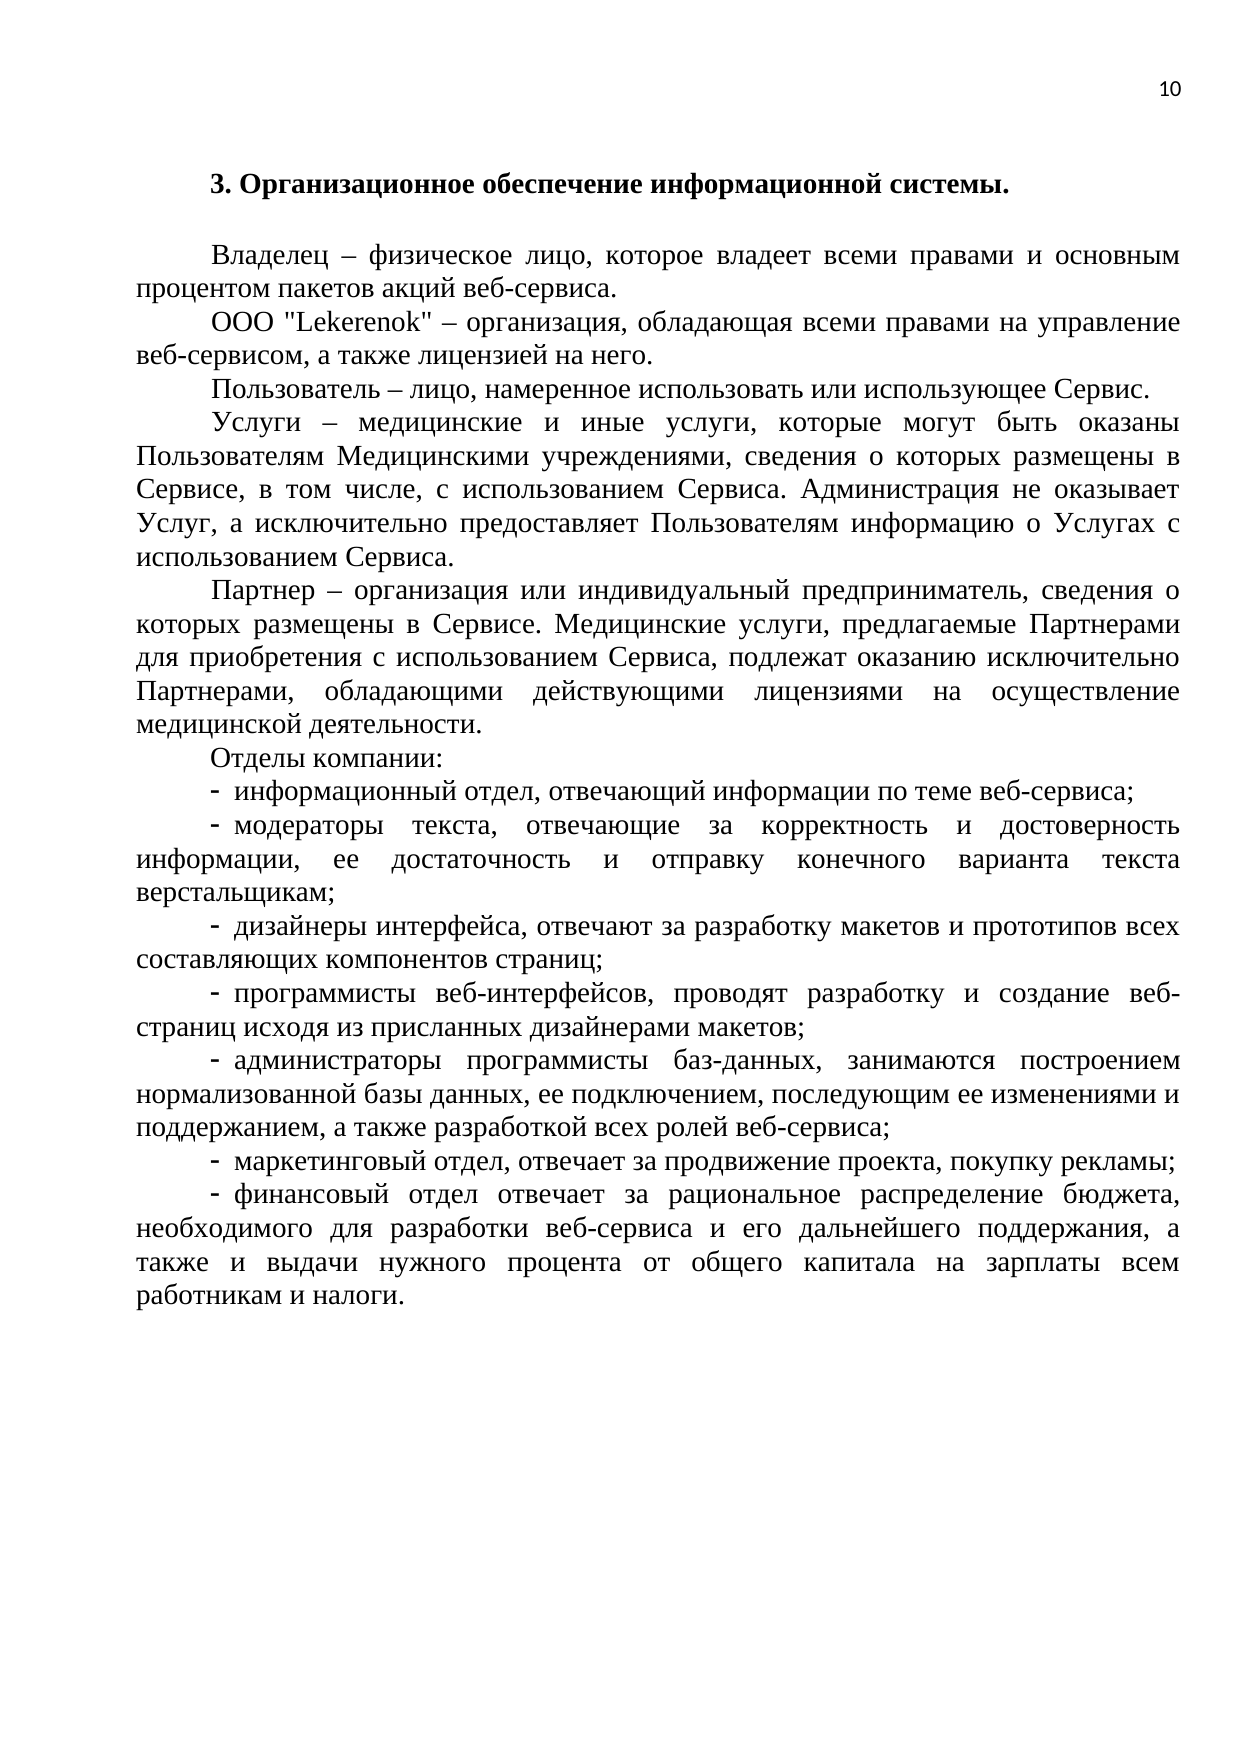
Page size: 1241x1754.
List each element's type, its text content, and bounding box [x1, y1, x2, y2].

list информационный отдел, отвечающий информации по теме веб-сервиса; [136, 773, 1181, 807]
text ООО "Lekerenok" – организация, обладающая всеми правами на управление веб-сервисом, а также лицензией на него. [136, 304, 1181, 371]
subtitle 3. Организационное обеспечение информационной системы. [136, 166, 1181, 199]
text Отделы компании: [136, 740, 1181, 773]
list маркетинговый отдел, отвечает за продвижение проекта, покупку рекламы; [136, 1143, 1181, 1177]
list модераторы текста, отвечающие за корректность и достоверность информации, ее достаточность и отправку конечного варианта текста верстальщикам; [136, 807, 1181, 908]
list дизайнеры интерфейса, отвечают за разработку макетов и прототипов всех составляющих компонентов страниц; [136, 908, 1181, 975]
text Владелец – физическое лицо, которое владеет всеми правами и основным процентом пакетов акций веб-сервиса. [136, 237, 1181, 304]
list финансовый отдел отвечает за рациональное распределение бюджета, необходимого для разработки веб-сервиса и его дальнейшего поддержания, а также и выдачи нужного процента от общего капитала на зарплаты всем работникам и налоги. [136, 1177, 1181, 1311]
list администраторы программисты баз-данных, занимаются построением нормализованной базы данных, ее подключением, последующим ее изменениями и поддержанием, а также разработкой всех ролей веб-сервиса; [136, 1042, 1181, 1143]
list программисты веб-интерфейсов, проводят разработку и создание веб-страниц исходя из присланных дизайнерами макетов; [136, 975, 1181, 1042]
text Партнер – организация или индивидуальный предприниматель, сведения о которых размещены в Сервисе. Медицинские услуги, предлагаемые Партнерами для приобретения с использованием Сервиса, подлежат оказанию исключительно Партнерами, обладающими действующими лицензиями на осуществление медицинской деятельности. [136, 572, 1181, 740]
text Пользователь – лицо, намеренное использовать или использующее Сервис. [136, 371, 1181, 404]
text Услуги – медицинские и иные услуги, которые могут быть оказаны Пользователям Медицинскими учреждениями, сведения о которых размещены в Сервисе, в том числе, с использованием Сервиса. Администрация не оказывает Услуг, а исключительно предоставляет Пользователям информацию о Услугах с использованием Сервиса. [136, 404, 1181, 572]
